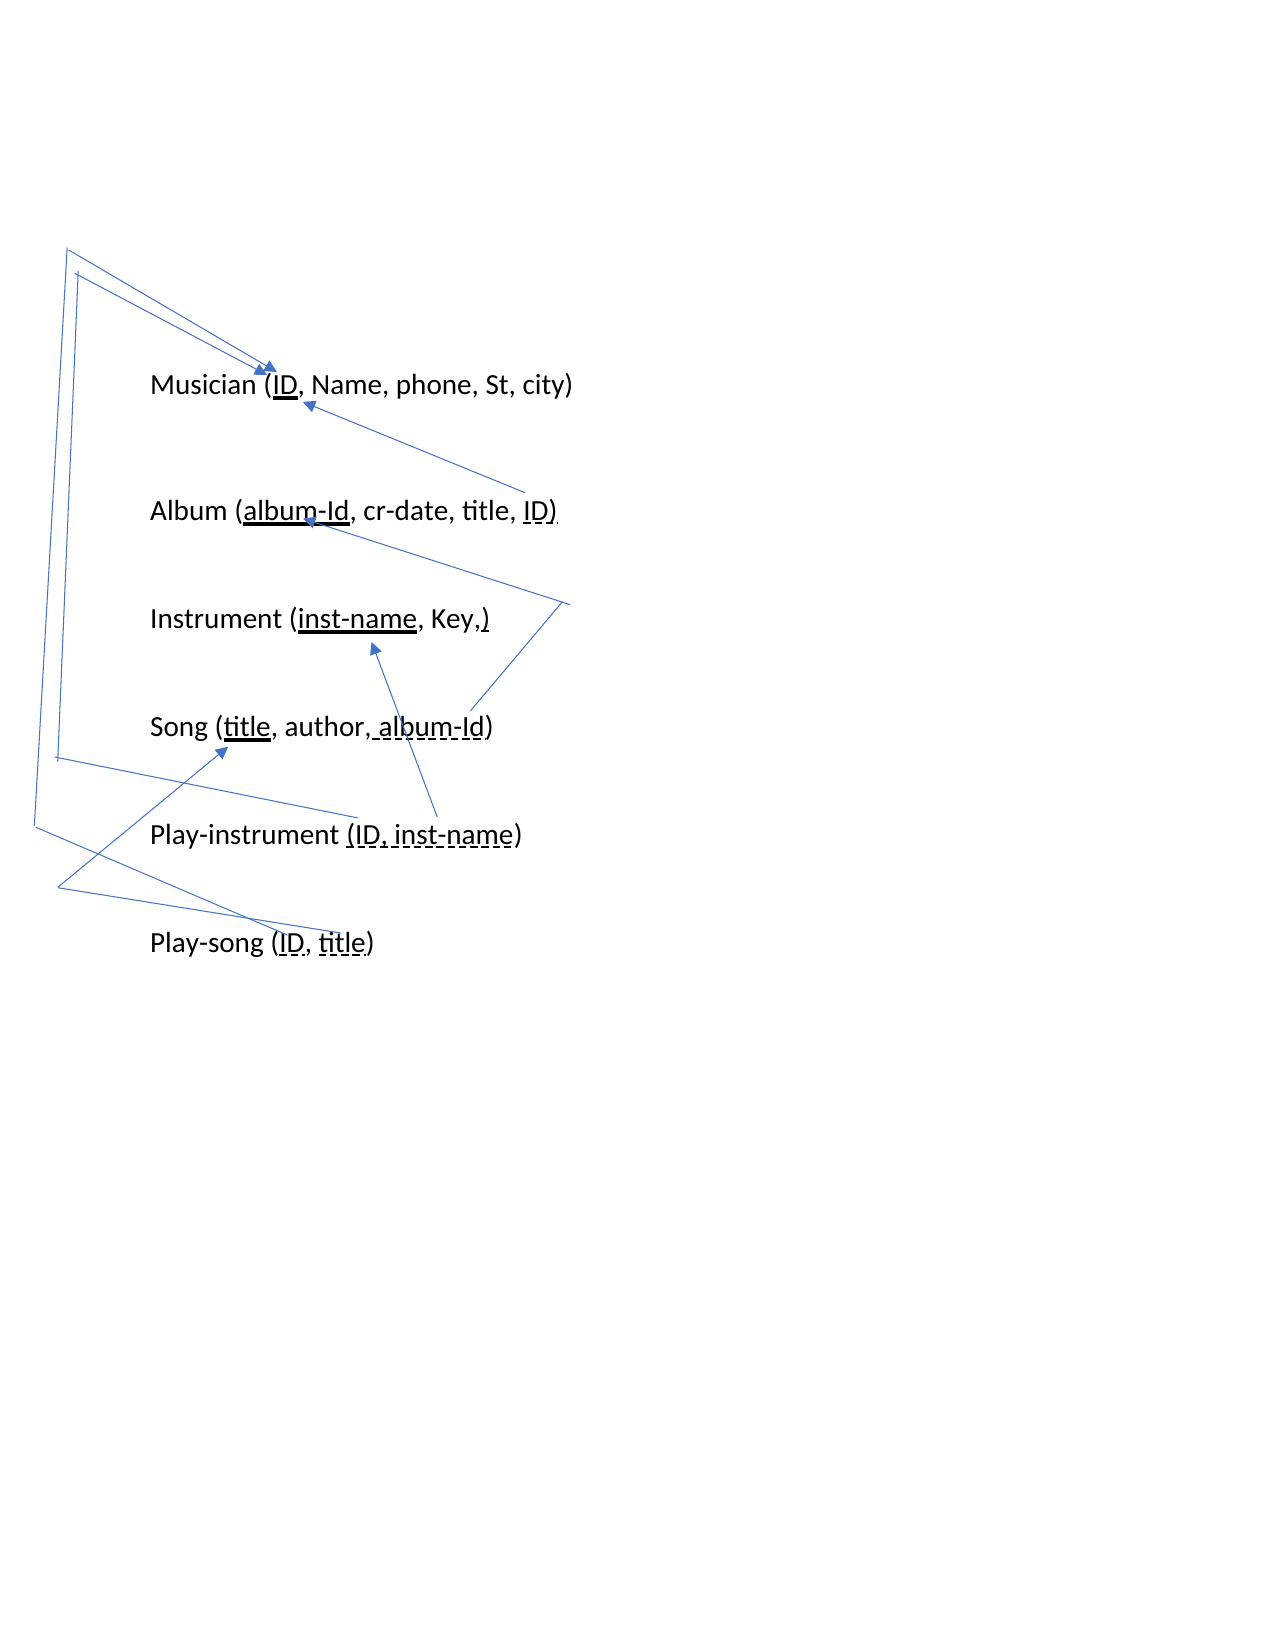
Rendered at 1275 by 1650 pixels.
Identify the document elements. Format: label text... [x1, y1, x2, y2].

text Musician (ID, Name, phone, St, city) [150, 366, 1125, 402]
text Instrument (inst-name, Key,) [536, 600, 1125, 635]
text Instrument (inst-name, Key,) [150, 600, 560, 635]
text Play-song (ID, title) [150, 924, 1125, 960]
text Song (title, author, album-Id) [150, 708, 408, 743]
text Song (title, author, album-Id) [398, 708, 1125, 743]
text Album (album-Id, cr-date, title, ID) [150, 492, 1125, 527]
text Play-instrument (ID, inst-name) [150, 816, 1125, 852]
